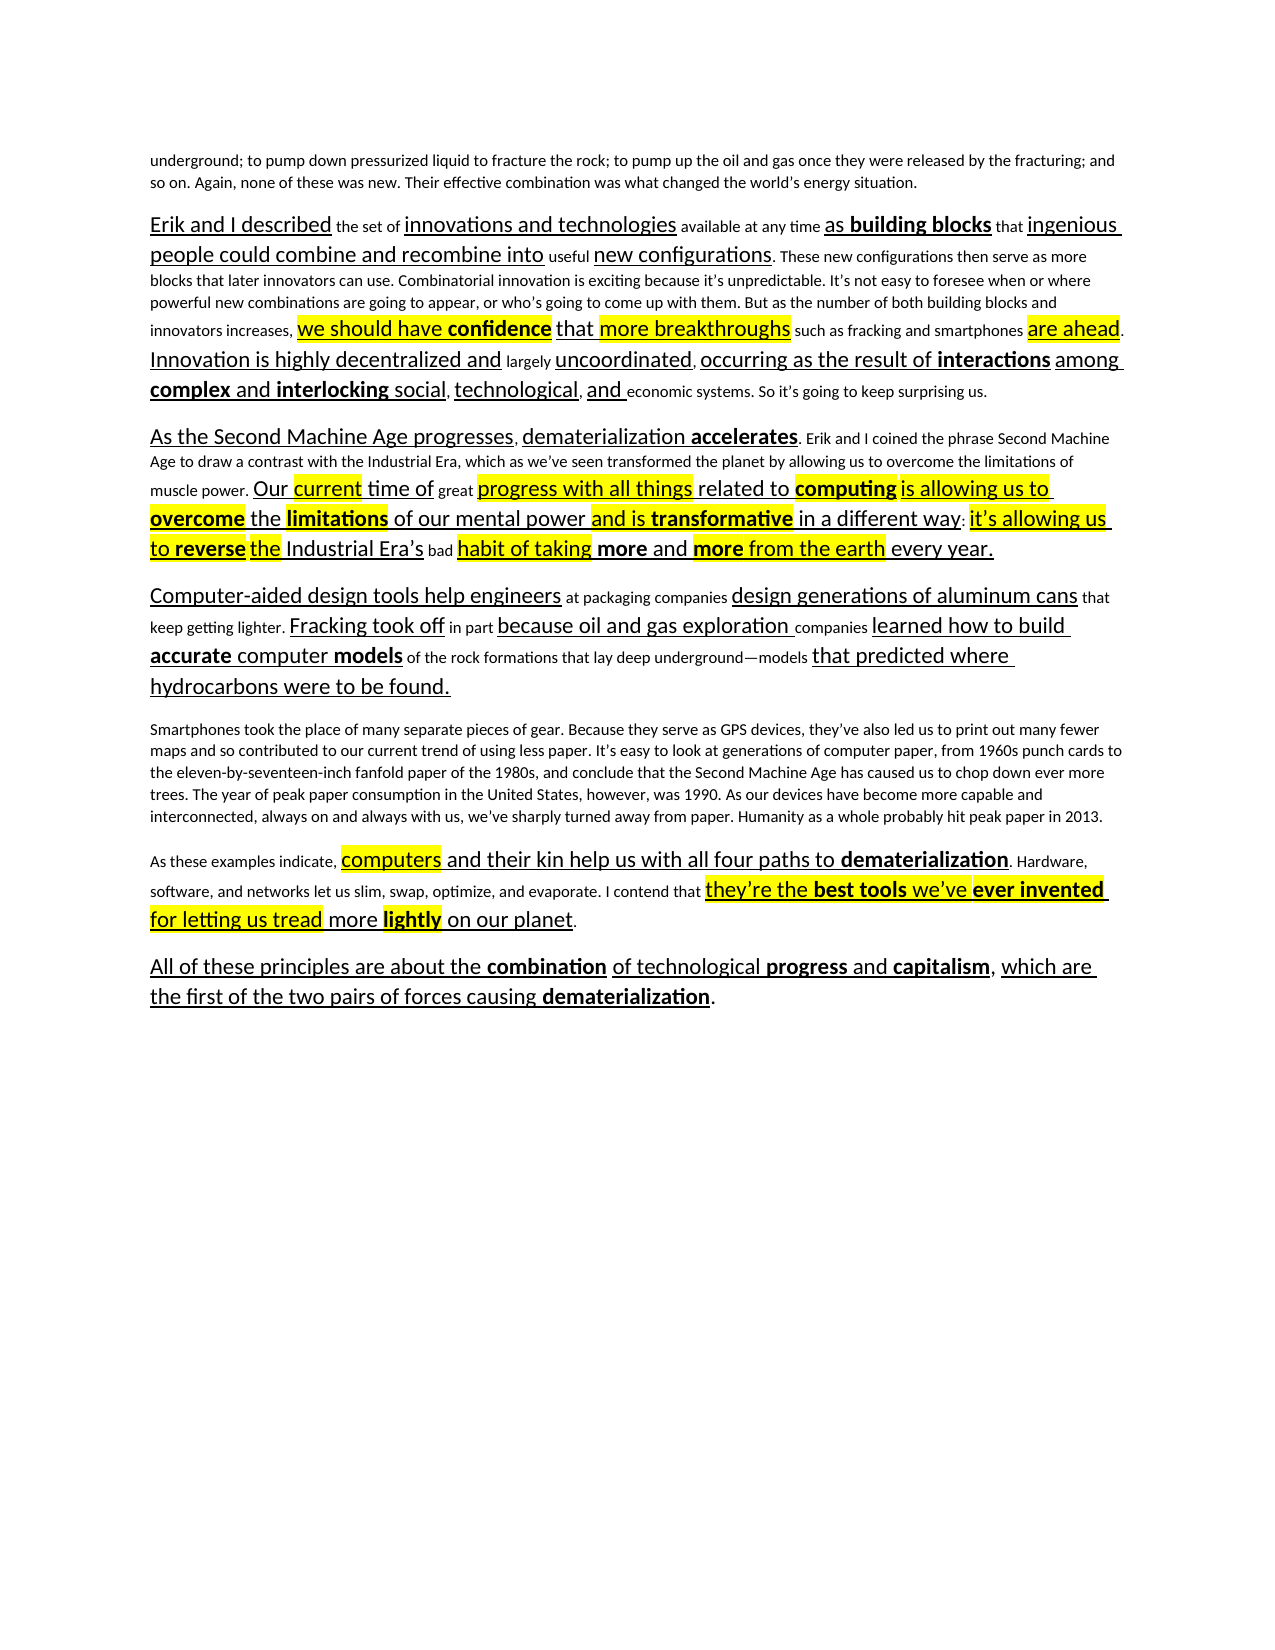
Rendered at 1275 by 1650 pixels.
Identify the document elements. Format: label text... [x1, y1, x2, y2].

text As the Second Machine Age progresses, dematerialization accelerates. Erik and I coined the phrase Second Machine Age to draw a contrast with the Industrial Era, which as we’ve seen transformed the planet by allowing us to overcome the limitations of muscle power. Our current time of great progress with all things related to computing is allowing us to overcome the limitations of our mental power and is transformative in a different way: it’s allowing us to reverse the Industrial Era’s bad habit of taking more and more from the earth every year. [150, 422, 1125, 562]
text Smartphones took the place of many separate pieces of gear. Because they serve as GPS devices, they’ve also led us to print out many fewer maps and so contributed to our current trend of using less paper. It’s easy to look at generations of computer paper, from 1960s punch cards to the eleven-by-seventeen-inch fanfold paper of the 1980s, and conclude that the Second Machine Age has caused us to chop down ever more trees. The year of peak paper consumption in the United States, however, was 1990. As our devices have become more capable and interconnected, always on and always with us, we’ve sharply turned away from paper. Humanity as a whole probably hit peak paper in 2013. [150, 719, 1125, 827]
text Computer-aided design tools help engineers at packaging companies design generations of aluminum cans that keep getting lighter. Fracking took off in part because oil and gas exploration companies learned how to build accurate computer models of the rock formations that lay deep underground—models that predicted where hydrocarbons were to be found. [150, 581, 1125, 700]
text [150, 150, 1125, 192]
text Erik and I described the set of innovations and technologies available at any time as building blocks that ingenious people could combine and recombine into useful new configurations. These new configurations then serve as more blocks that later innovators can use. Combinatorial innovation is exciting because it’s unpredictable. It’s not easy to foresee when or where powerful new combinations are going to appear, or who’s going to come up with them. But as the number of both building blocks and innovators increases, we should have confidence that more breakthroughs such as fracking and smartphones are ahead. Innovation is highly decentralized and largely uncoordinated, occurring as the result of interactions among complex and interlocking social, technological, and economic systems. So it’s going to keep surprising us. [150, 210, 1125, 403]
text All of these principles are about the combination of technological progress and capitalism, which are the first of the two pairs of forces causing dematerialization. [150, 952, 1125, 1010]
text As these examples indicate, computers and their kin help us with all four paths to dematerialization. Hardware, software, and networks let us slim, swap, optimize, and evaporate. I contend that they’re the best tools we’ve ever invented for letting us tread more lightly on our planet. [150, 845, 1125, 933]
